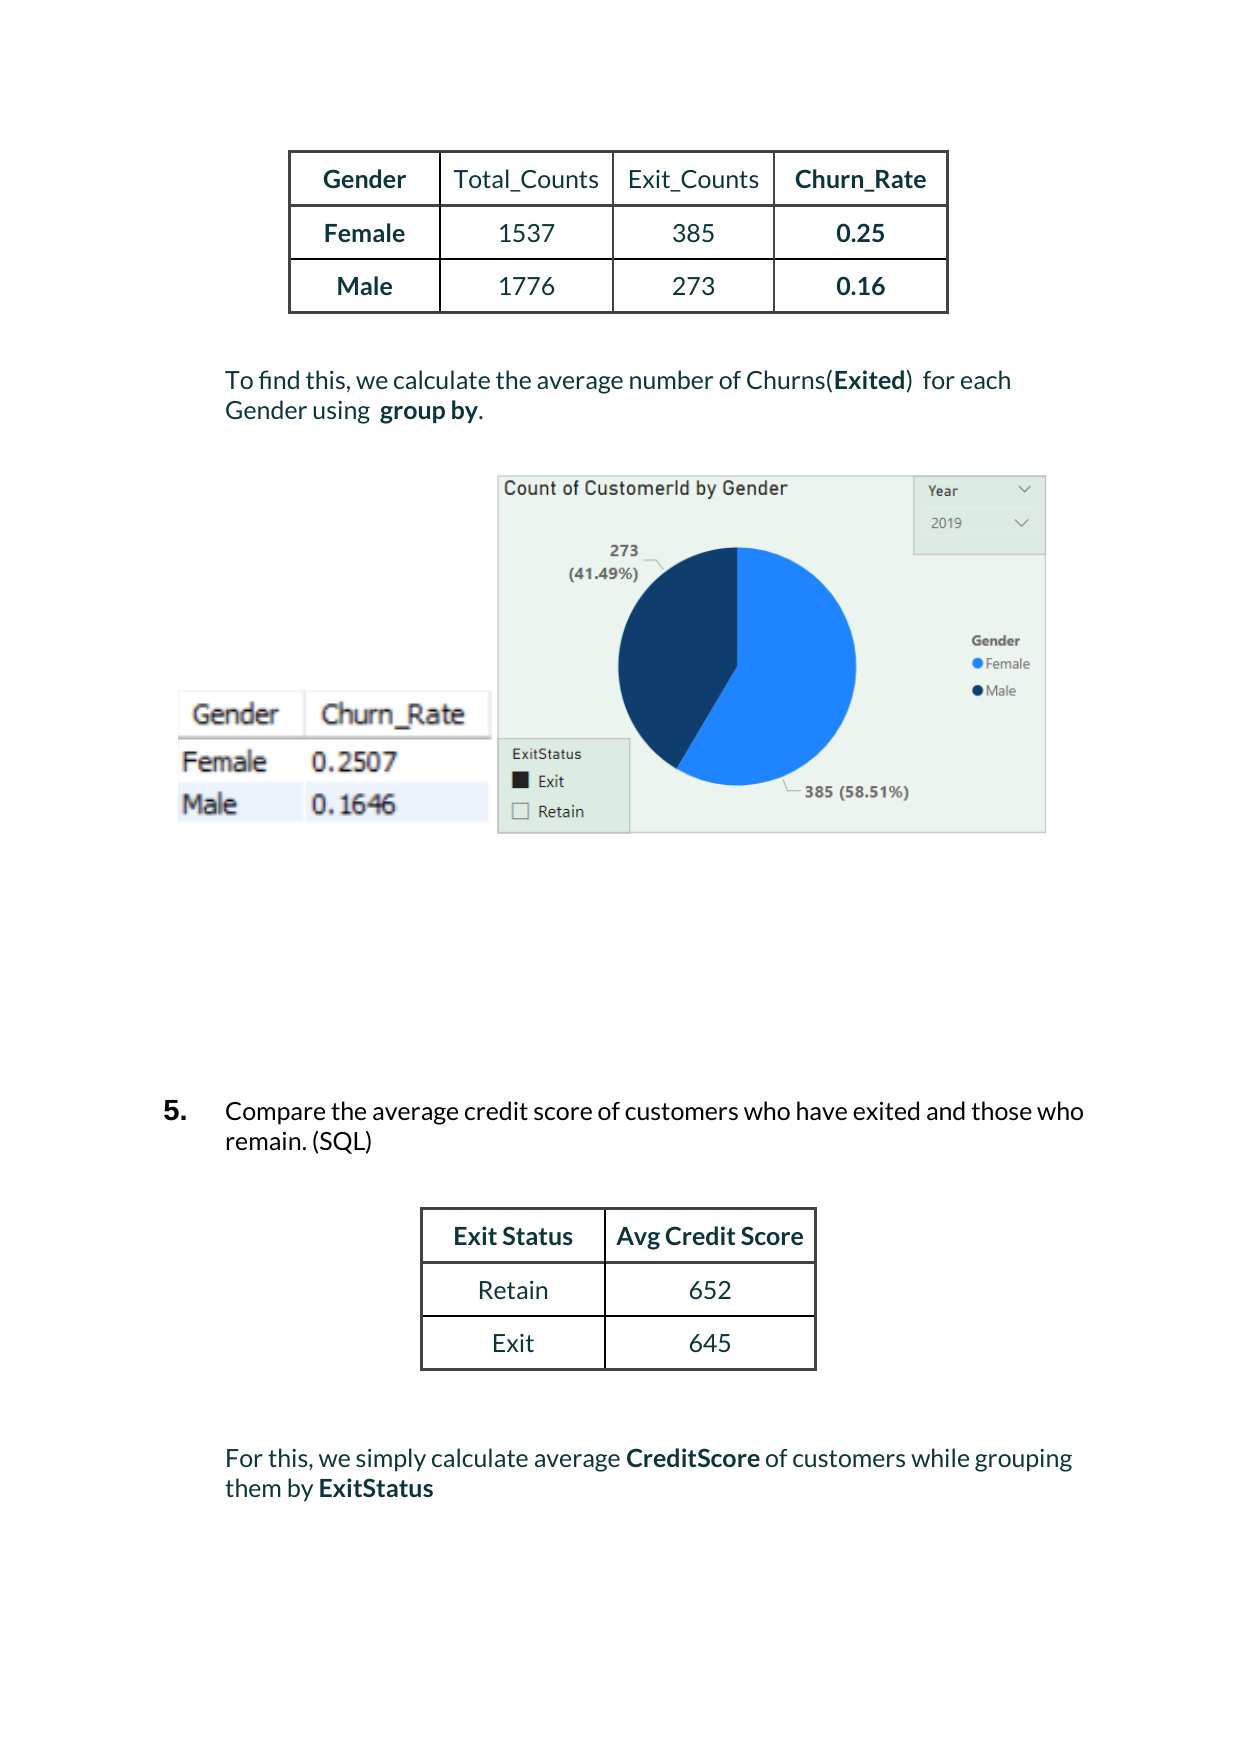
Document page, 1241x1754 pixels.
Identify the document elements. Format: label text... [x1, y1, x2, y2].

table_cell Male [291, 260, 439, 311]
table_header Avg Credit Score [606, 1210, 814, 1261]
table_header Churn_Rate [775, 153, 946, 204]
table_cell 385 [614, 207, 773, 258]
table_header Gender [291, 153, 439, 204]
table_cell 645 [606, 1317, 814, 1368]
table_cell 1776 [441, 260, 612, 311]
list Compare the average credit score of customers who have exited and those who remain. (SQL) [187, 1093, 1087, 1156]
table_cell 0.25 [775, 207, 946, 258]
picture [178, 472, 1047, 836]
text To find this, we calculate the average number of Churns(Exited) for each Gender using group by. [225, 335, 1087, 451]
table_cell Retain [423, 1264, 604, 1315]
table_cell 273 [614, 260, 773, 311]
text For this, we simply calculate average CreditScore of customers while grouping them by ExitStatus [225, 1443, 1087, 1503]
table_header Total_Counts [441, 153, 612, 204]
table_cell Exit [423, 1317, 604, 1368]
table_cell 652 [606, 1264, 814, 1315]
table_cell 1537 [441, 207, 612, 258]
table_header Exit_Counts [614, 153, 773, 204]
table_cell 0.16 [775, 260, 946, 311]
table_cell Female [291, 207, 439, 258]
table_header Exit Status [423, 1210, 604, 1261]
